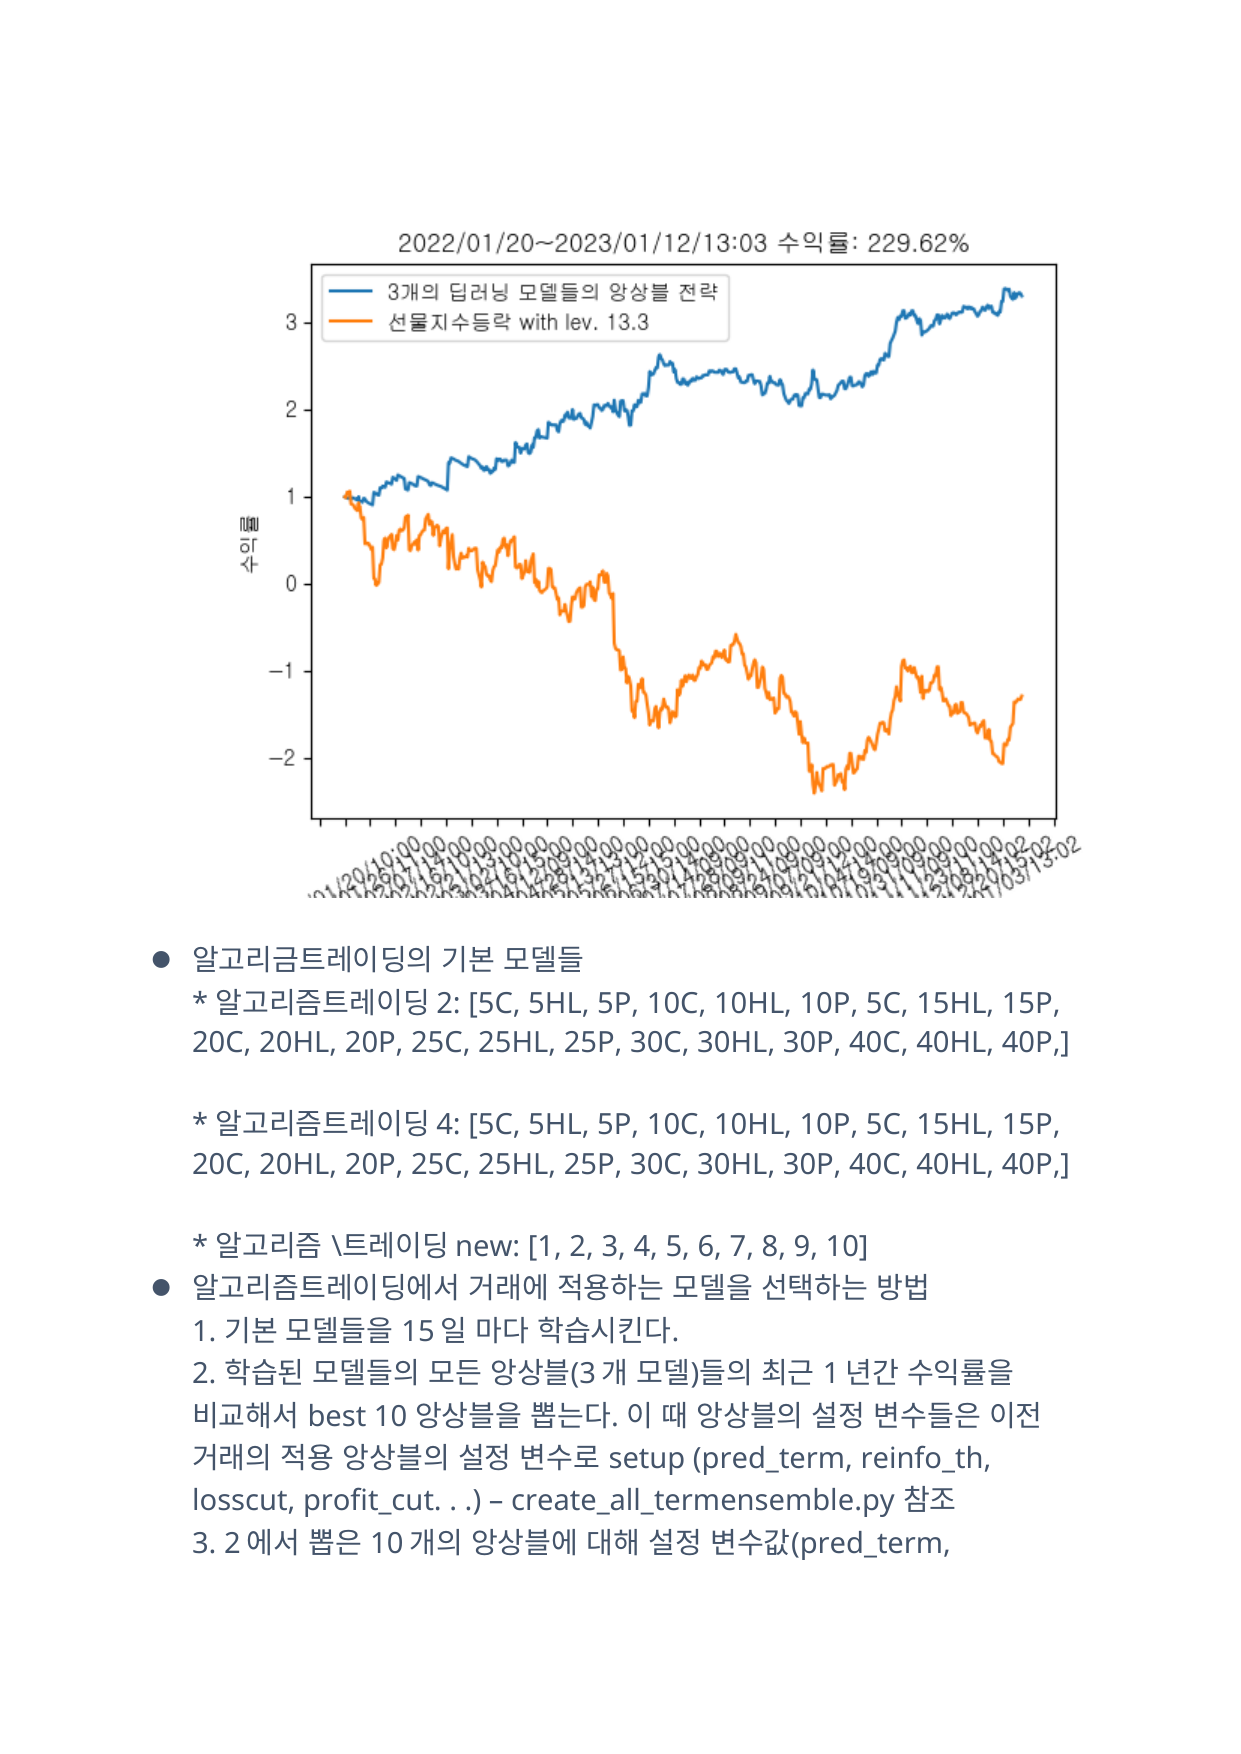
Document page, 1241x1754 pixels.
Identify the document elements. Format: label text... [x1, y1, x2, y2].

list 알고리금트레이딩의 기본 모델들 * 알고리즘트레이딩2: [5C, 5HL, 5P, 10C, 10HL, 10P, 5C, 15HL, 15P, 20C, 20HL, 20P, 25C, 25HL, 25P, 30C, 30HL, 30P, 40C, 40HL, 40P,] * 알고리즘트레이딩4: [5C, 5HL, 5P, 10C, 10HL, 10P, 5C, 15HL, 15P, 20C, 20HL, 20P, 25C, 25HL, 25P, 30C, 30HL, 30P, 40C, 40HL, 40P,] * 알고리즘 \트레이딩new: [1, 2, 3, 4, 5, 6, 7, 8, 9, 10] [150, 937, 1090, 1265]
picture [191, 177, 1152, 898]
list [150, 1265, 1090, 1562]
